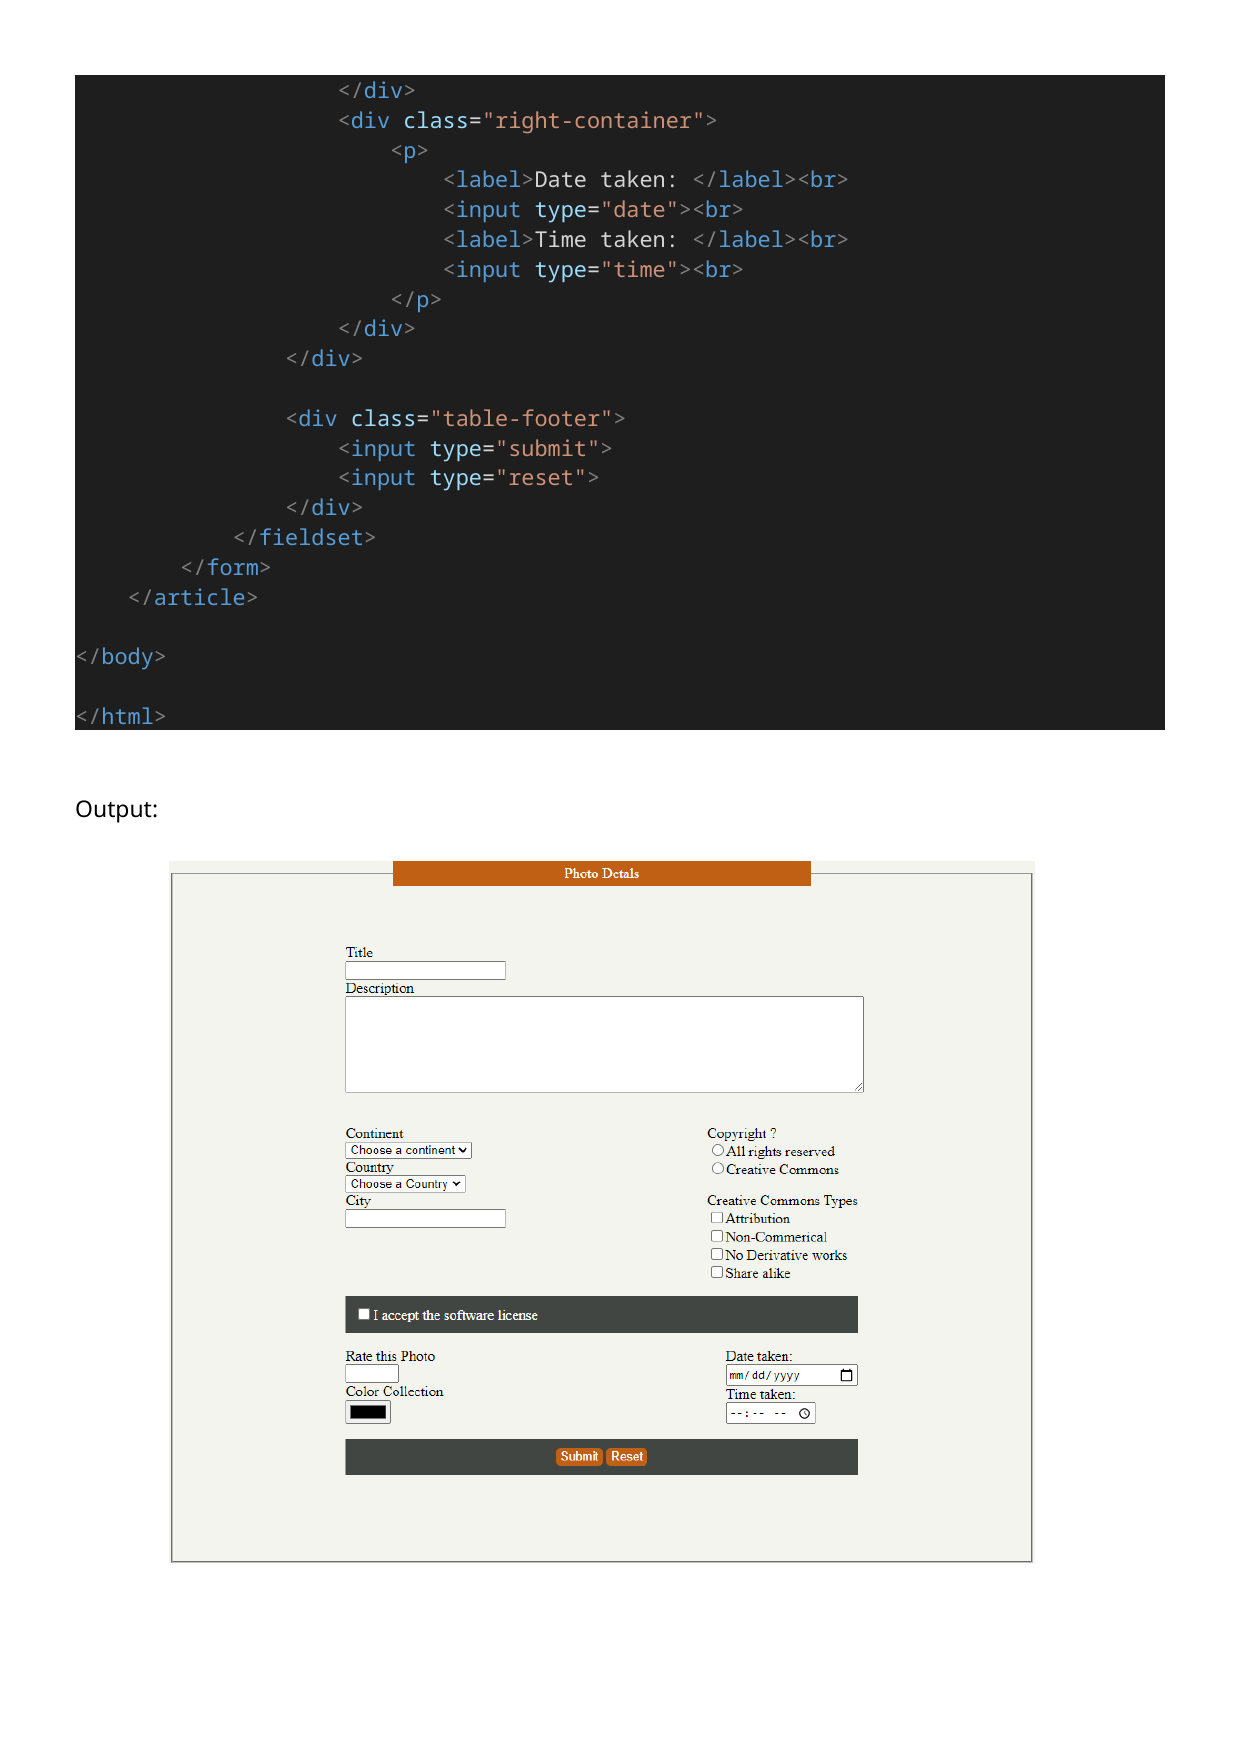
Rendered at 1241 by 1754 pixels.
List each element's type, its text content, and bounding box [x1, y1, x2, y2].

text <input type="submit"> [75, 432, 1165, 462]
text </body> [75, 641, 1165, 671]
text <input type="date"><br> [75, 194, 1165, 224]
text </div> [75, 313, 1165, 343]
text <div class="right-container"> [75, 105, 1165, 134]
text <input type="time"><br> [75, 254, 1165, 283]
text </fieldset> [75, 522, 1165, 552]
text <label>Time taken: </label><br> [75, 224, 1165, 254]
text <p> [75, 134, 1165, 164]
text Output: [75, 793, 1165, 824]
text <div class="table-footer"> [75, 403, 1165, 432]
text </article> [75, 581, 1165, 611]
picture [75, 824, 1166, 1650]
text </div> [75, 75, 1165, 105]
text </div> [75, 492, 1165, 522]
text </div> [75, 343, 1165, 373]
text </form> [75, 552, 1165, 581]
text </p> [75, 283, 1165, 313]
text <label>Date taken: </label><br> [75, 164, 1165, 194]
text </html> [75, 701, 1165, 730]
text <input type="reset"> [75, 462, 1165, 492]
